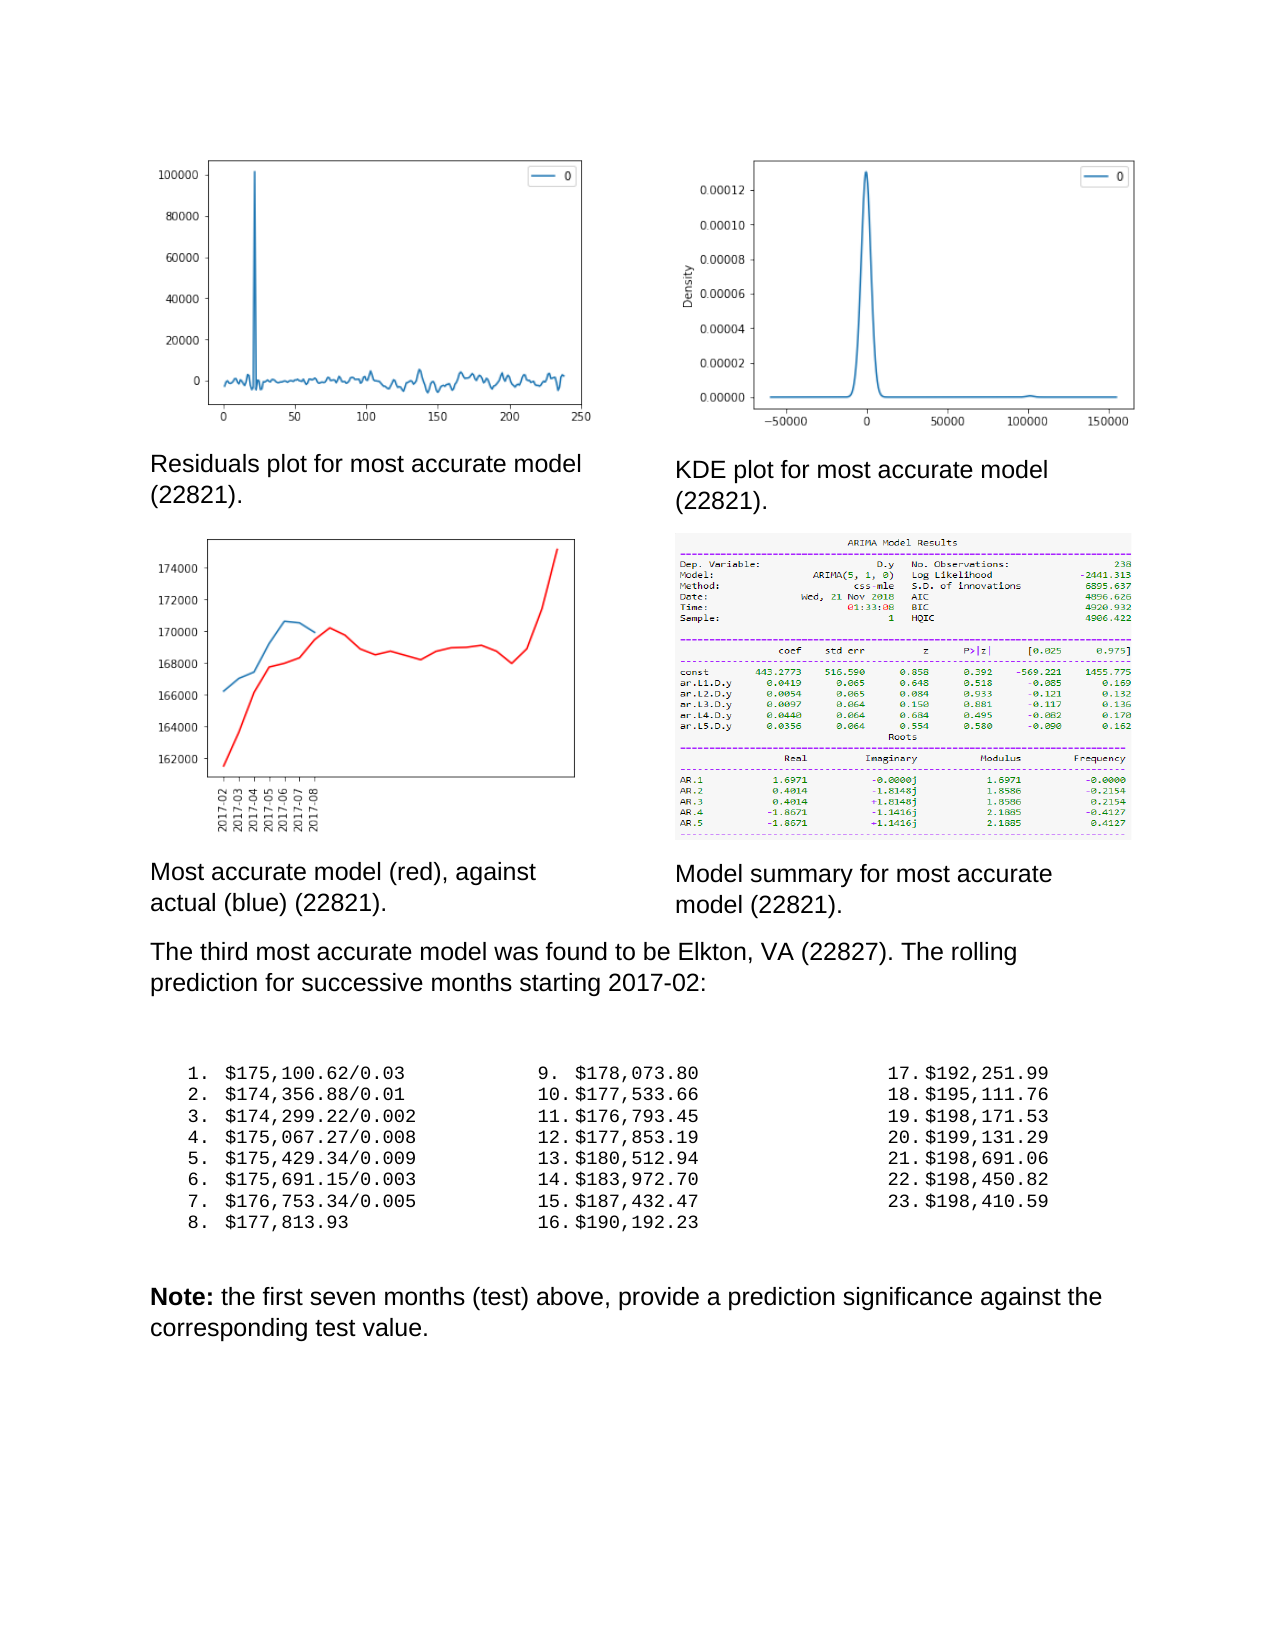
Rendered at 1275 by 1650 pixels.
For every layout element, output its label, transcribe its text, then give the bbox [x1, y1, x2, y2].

list $192,251.99 [887, 1064, 1125, 1085]
text KDE plot for most accurate model (22821). [675, 455, 1125, 514]
text Note: the first seven months (test) above, provide a prediction significance against the corresponding test value. [150, 1282, 1125, 1341]
list $177,813.93 [187, 1213, 425, 1234]
list $177,533.66 [537, 1085, 775, 1106]
list $176,793.45 [537, 1106, 775, 1128]
list $177,853.19 [537, 1128, 775, 1149]
list $178,073.80 [537, 1064, 775, 1085]
picture [675, 533, 1132, 840]
list $198,691.06 [887, 1149, 1125, 1170]
list $198,450.82 [887, 1170, 1125, 1191]
picture [150, 528, 585, 838]
list $175,691.15/0.003 [187, 1170, 425, 1191]
list $187,432.47 [537, 1191, 775, 1213]
text Most accurate model (red), against actual (blue) (22821). [150, 857, 600, 916]
list $198,171.53 [887, 1106, 1125, 1128]
list $175,067.27/0.008 [187, 1128, 425, 1149]
text Model summary for most accurate model (22821). [675, 859, 1125, 918]
list $183,972.70 [537, 1170, 775, 1191]
picture [150, 150, 599, 431]
text Residuals plot for most accurate model (22821). [150, 449, 600, 509]
list $180,512.94 [537, 1149, 775, 1170]
list $198,410.59 [887, 1191, 1125, 1213]
list $175,429.34/0.009 [187, 1149, 425, 1170]
text The third most accurate model was found to be Elkton, VA (22827). The rolling prediction for successive months starting 2017-02: [150, 937, 1125, 997]
list $195,111.76 [887, 1085, 1125, 1106]
list $190,192.23 [537, 1213, 775, 1234]
list $176,753.34/0.005 [187, 1191, 425, 1213]
list $199,131.29 [887, 1128, 1125, 1149]
list $174,299.22/0.002 [187, 1106, 425, 1128]
list $175,100.62/0.03 [187, 1064, 425, 1085]
list $174,356.88/0.01 [187, 1085, 425, 1106]
picture [675, 150, 1145, 436]
